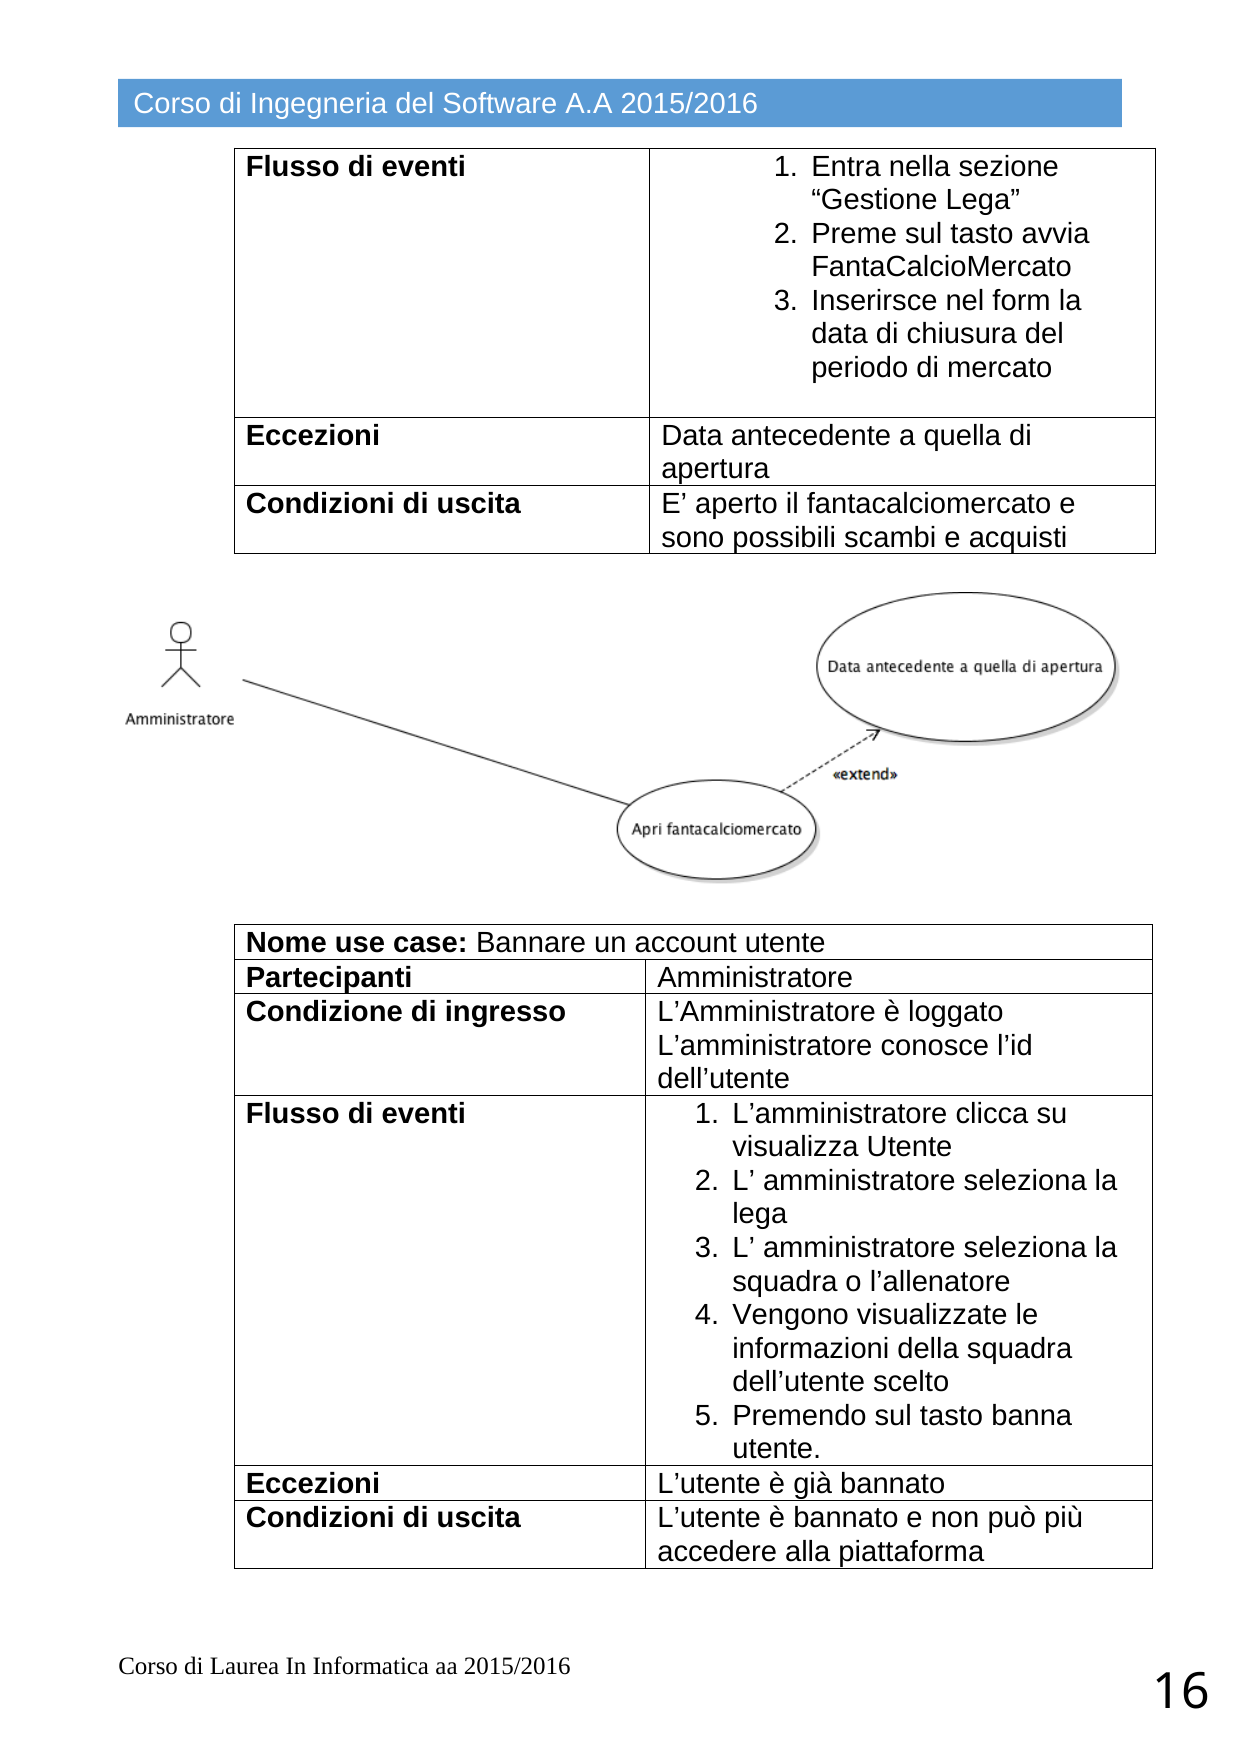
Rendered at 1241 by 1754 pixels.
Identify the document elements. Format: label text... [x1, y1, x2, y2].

table_cell L’utente è già bannato [646, 1466, 1152, 1499]
table_cell L’Amministratore è loggato L’amministratore conosce l’id dell’utente [646, 994, 1152, 1095]
table_cell Condizioni di uscita [235, 486, 649, 553]
table_cell Eccezioni [235, 1466, 645, 1499]
table_cell Data antecedente a quella di apertura [650, 418, 1155, 485]
table_cell Entra nella sezione “Gestione Lega” Preme sul tasto avvia FantaCalcioMercato Inserirsce nel form la data di chiusura del periodo di mercato [650, 149, 1155, 417]
table_cell Eccezioni [235, 418, 649, 485]
table_cell L’utente è bannato e non può più accedere alla piattaforma [646, 1501, 1152, 1568]
table_cell Flusso di eventi [235, 1096, 645, 1465]
table_cell Condizione di ingresso [235, 994, 645, 1095]
table_header Nome use case: Bannare un account utente [235, 925, 1152, 959]
table_cell E’ aperto il fantacalciomercato e sono possibili scambi e acquisti [650, 486, 1155, 553]
table_cell Flusso di eventi [235, 149, 649, 417]
table_cell Amministratore [646, 960, 1152, 993]
table_cell Condizioni di uscita [235, 1501, 645, 1568]
table_cell L’amministratore clicca su visualizza Utente L’ amministratore seleziona la lega L’ amministratore seleziona la squadra o l’allenatore Vengono visualizzate le informazioni della squadra dell’utente scelto Premendo sul tasto banna utente. [646, 1096, 1152, 1465]
table_cell Partecipanti [235, 960, 645, 993]
picture [118, 592, 1122, 886]
